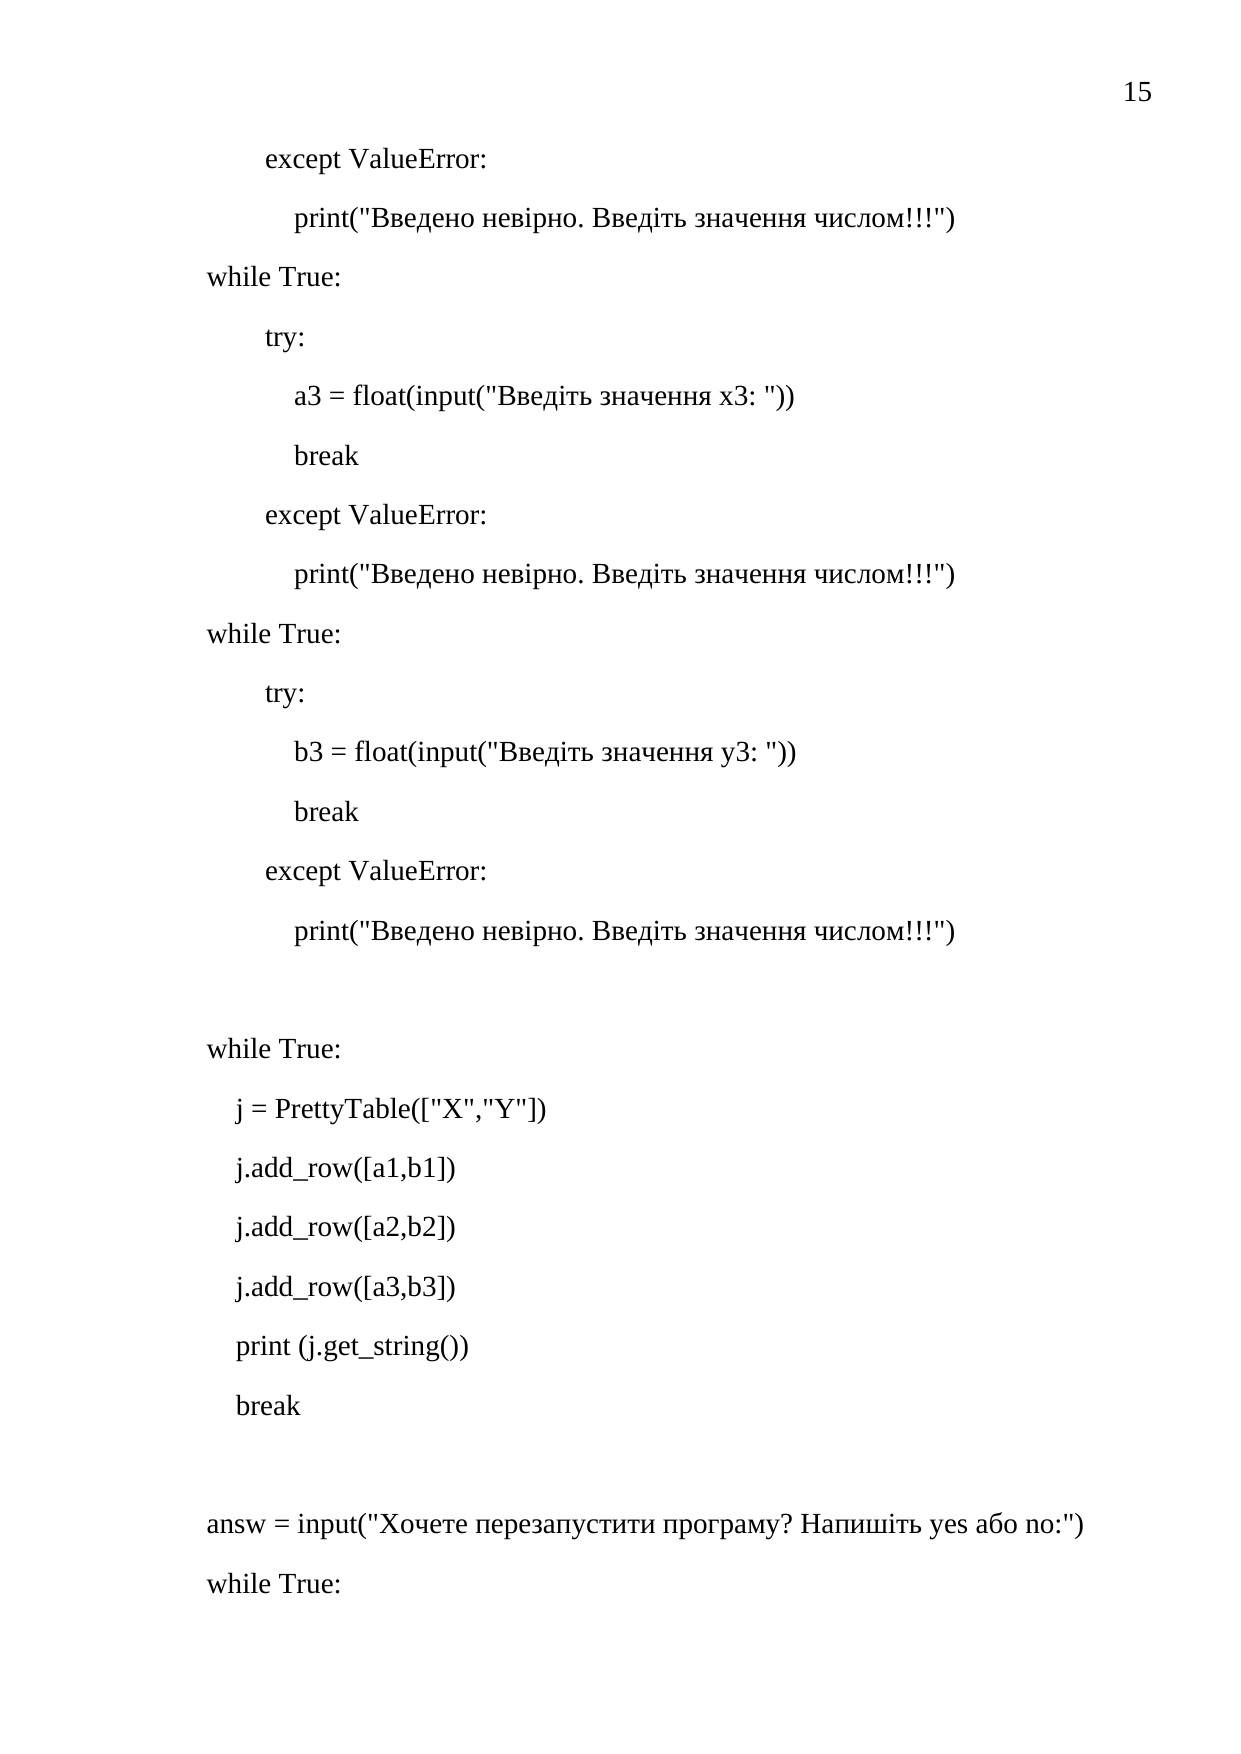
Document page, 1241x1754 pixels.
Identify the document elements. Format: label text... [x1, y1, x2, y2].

text answ = input("Хочете перезапустити програму? Напишіть yes або no:") [177, 1506, 1152, 1540]
text b3 = float(input("Введіть значення y3: ")) [177, 734, 1152, 768]
text try: [177, 675, 1152, 709]
text break [177, 438, 1152, 471]
text break [177, 794, 1152, 827]
text try: [177, 319, 1152, 352]
text while True: [177, 616, 1152, 649]
text while True: [177, 1031, 1152, 1065]
text j.add_row([a3,b3]) [177, 1269, 1152, 1302]
text a3 = float(input("Введіть значення x3: ")) [177, 378, 1152, 412]
text print("Введено невірно. Введіть значення числом!!!") [177, 556, 1152, 590]
text j = PrettyTable(["X","Y"]) [177, 1091, 1152, 1124]
text while True: [177, 1566, 1152, 1599]
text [177, 200, 1152, 234]
text break [177, 1388, 1152, 1421]
text j.add_row([a2,b2]) [177, 1209, 1152, 1243]
text while True: [177, 259, 1152, 293]
text except ValueError: [177, 141, 1152, 174]
text print("Введено невірно. Введіть значення числом!!!") [177, 913, 1152, 946]
text j.add_row([a1,b1]) [177, 1150, 1152, 1184]
text except ValueError: [177, 497, 1152, 531]
text except ValueError: [177, 853, 1152, 887]
text print (j.get_string()) [177, 1328, 1152, 1362]
